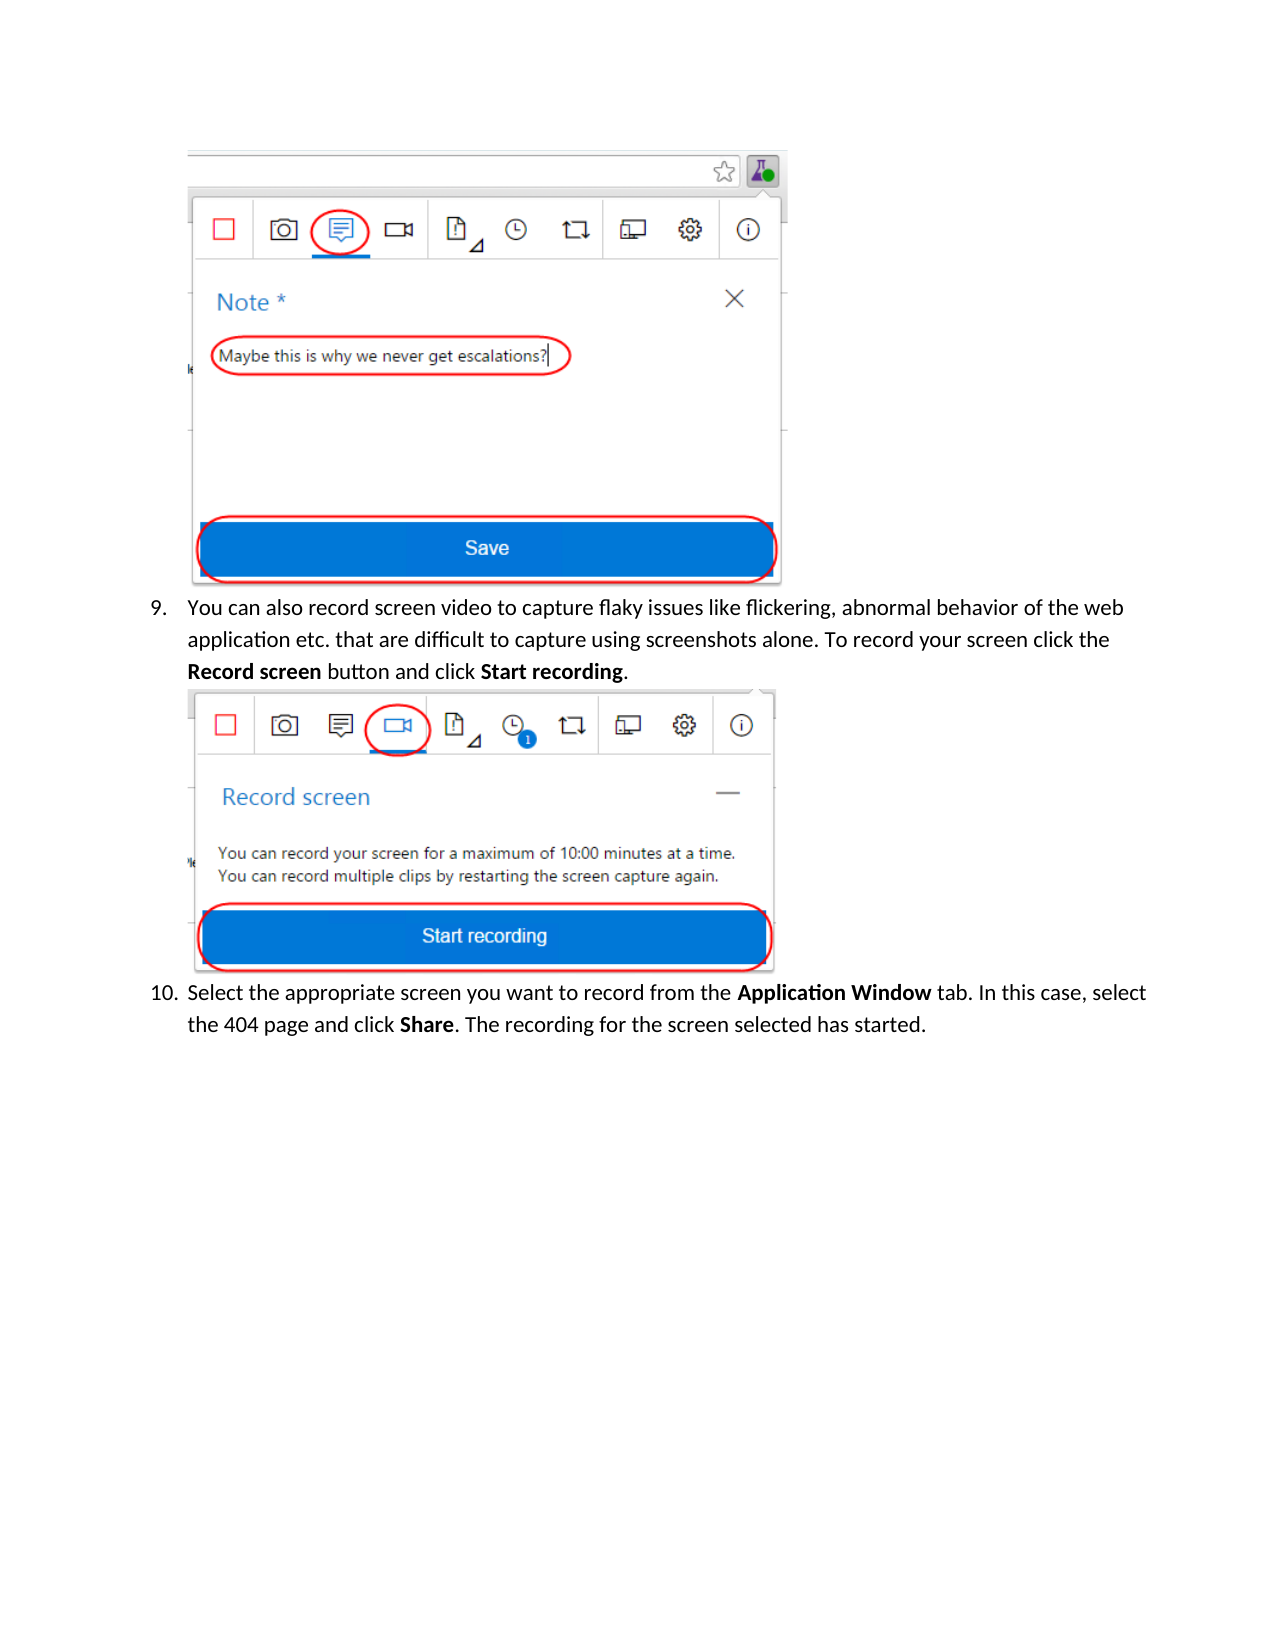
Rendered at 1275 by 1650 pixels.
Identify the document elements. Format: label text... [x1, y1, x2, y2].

picture [187, 689, 777, 975]
picture [187, 150, 788, 589]
list You can also record screen video to capture flaky issues like flickering, abnormal behavior of the web application etc. that are difficult to capture using screenshots alone. To record your screen click the Record screen button and click Start recording. [150, 593, 1162, 685]
list Select the appropriate screen you want to record from the Application Window tab. In this case, select the 404 page and click Share. The recording for the screen selected has started. [150, 978, 1162, 1039]
